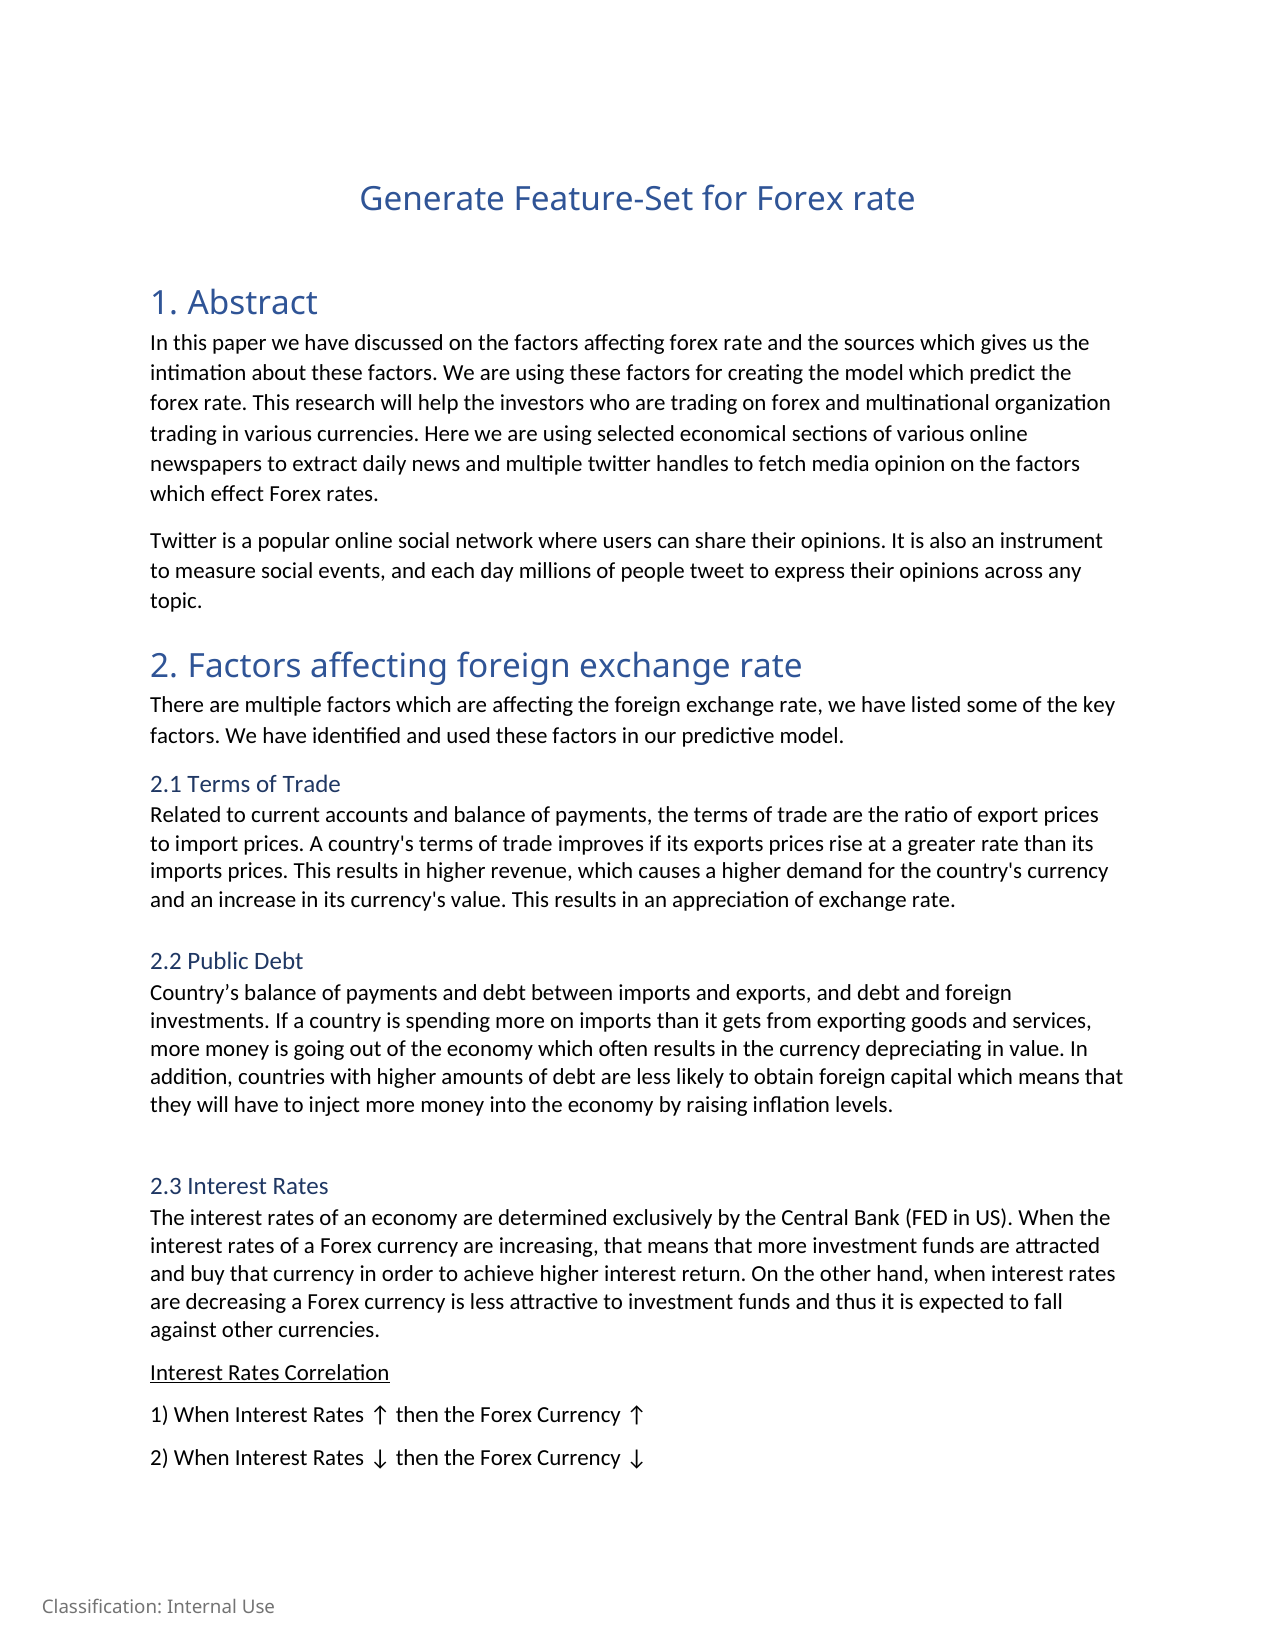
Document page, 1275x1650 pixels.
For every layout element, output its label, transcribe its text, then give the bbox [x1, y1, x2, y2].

text 2) When Interest Rates ↓ then the Forex Currency ↓ [150, 1443, 1125, 1471]
text Country’s balance of payments and debt between imports and exports, and debt and foreign investments. If a country is spending more on imports than it gets from exporting goods and services, more money is going out of the economy which often results in the currency depreciating in value. In addition, countries with higher amounts of debt are less likely to obtain foreign capital which means that they will have to inject more money into the economy by raising inflation levels. [150, 978, 1125, 1118]
text There are multiple factors which are affecting the foreign exchange rate, we have listed some of the key factors. We have identified and used these factors in our predictive model. [150, 691, 1125, 749]
text Twitter is a popular online social network where users can share their opinions. It is also an instrument to measure social events, and each day millions of people tweet to express their opinions across any topic. [150, 526, 1125, 614]
text Interest Rates Correlation [150, 1358, 1125, 1386]
subtitle 2.1 Terms of Trade [150, 768, 1125, 798]
text The interest rates of an economy are determined exclusively by the Central Bank (FED in US). When the interest rates of a Forex currency are increasing, that means that more investment funds are attracted and buy that currency in order to achieve higher interest return. On the other hand, when interest rates are decreasing a Forex currency is less attractive to investment funds and thus it is expected to fall against other currencies. [150, 1203, 1125, 1343]
text In this paper we have discussed on the factors affecting forex rate and the sources which gives us the intimation about these factors. We are using these factors for creating the model which predict the forex rate. This research will help the investors who are trading on forex and multinational organization trading in various currencies. Here we are using selected economical sections of various online newspapers to extract daily news and multiple twitter handles to fetch media opinion on the factors which effect Forex rates. [150, 328, 1125, 507]
subtitle Generate Feature-Set for Forex rate [150, 175, 1125, 220]
subtitle Factors affecting foreign exchange rate [150, 642, 1125, 687]
text 1) When Interest Rates ↑ then the Forex Currency ↑ [150, 1400, 1125, 1428]
text Related to current accounts and balance of payments, the terms of trade are the ratio of export prices to import prices. A country's terms of trade improves if its exports prices rise at a greater rate than its imports prices. This results in higher revenue, which causes a higher demand for the country's currency and an increase in its currency's value. This results in an appreciation of exchange rate. [150, 801, 1125, 913]
subtitle 2.2 Public Debt [150, 945, 1125, 975]
subtitle Abstract [150, 279, 1125, 324]
subtitle 2.3 Interest Rates [150, 1170, 1125, 1201]
